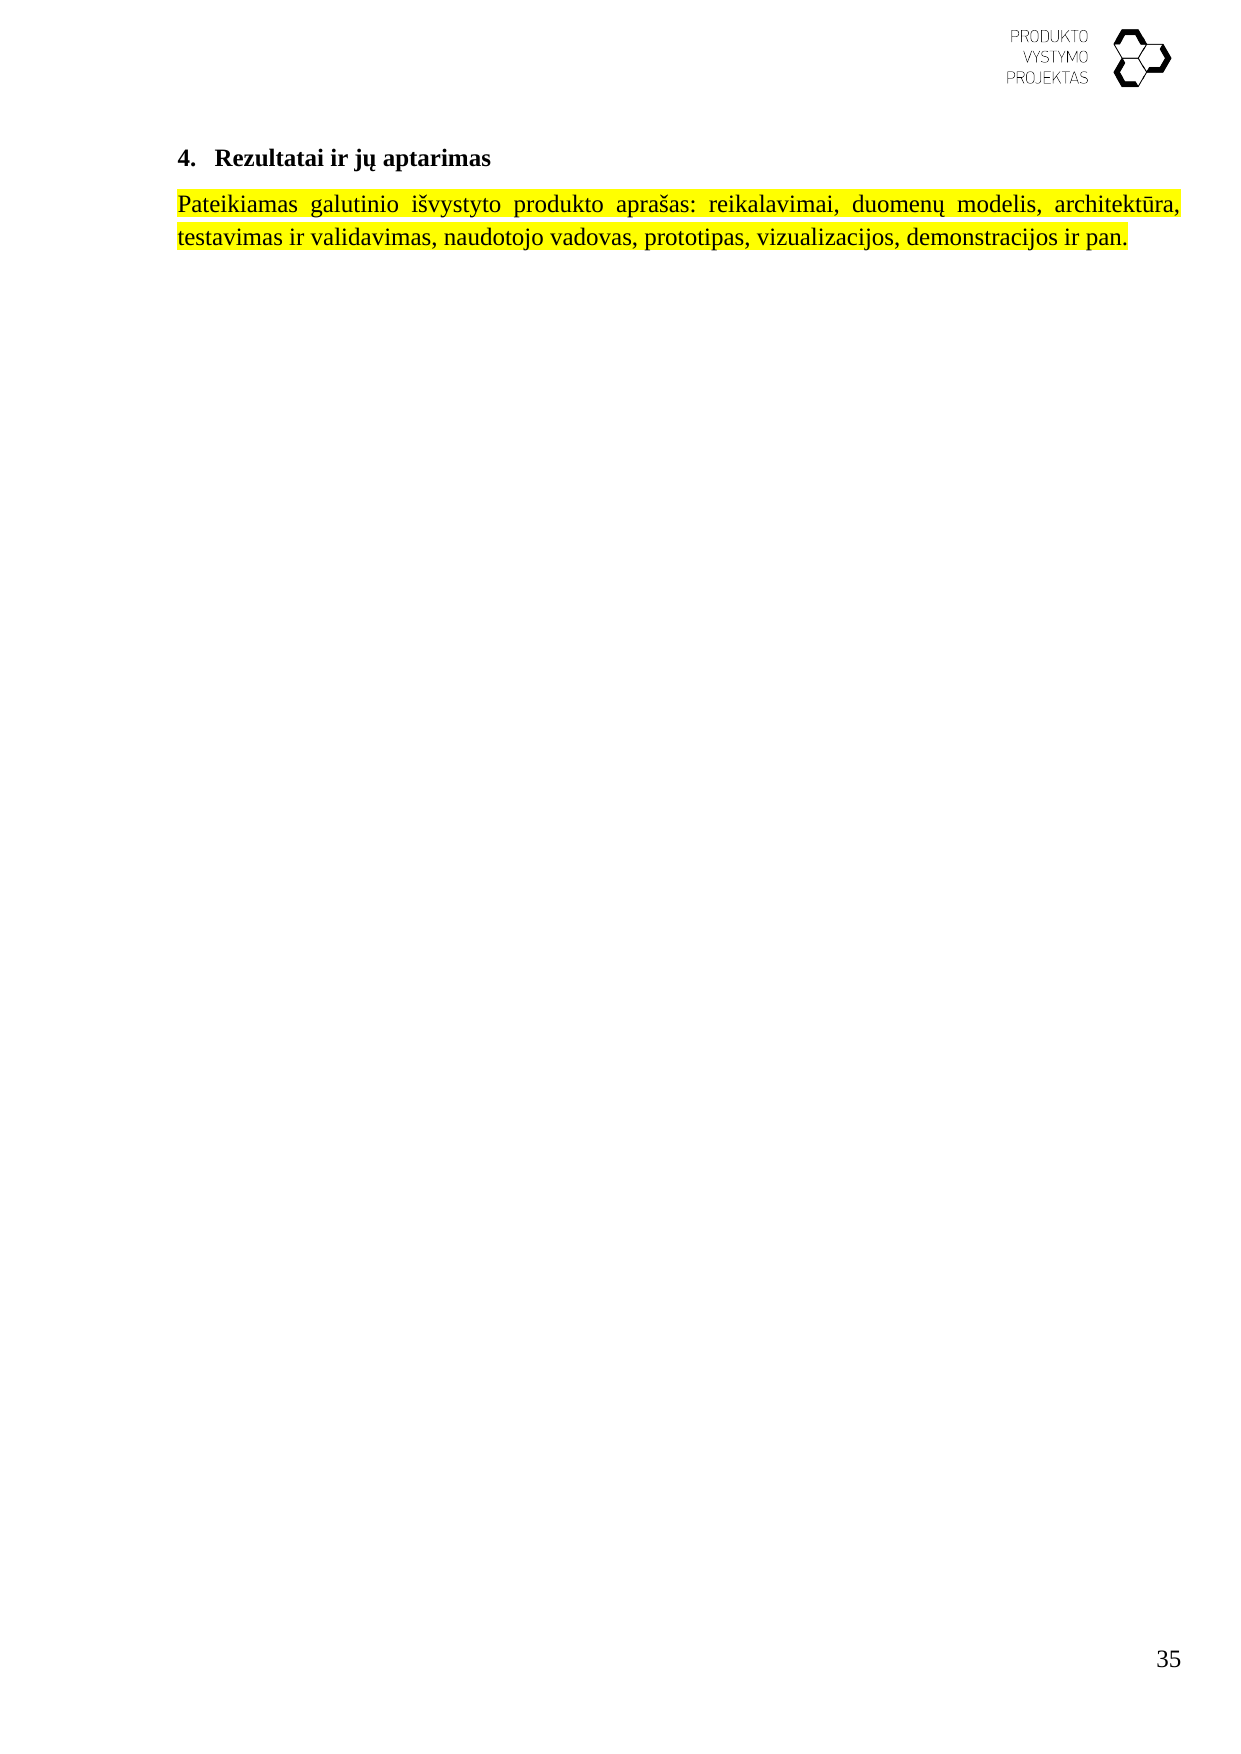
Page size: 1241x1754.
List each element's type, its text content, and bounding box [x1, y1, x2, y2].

text Pateikiamas galutinio išvystyto produkto aprašas: reikalavimai, duomenų modelis, architektūra, testavimas ir validavimas, naudotojo vadovas, prototipas, vizualizacijos, demonstracijos ir pan. [177, 217, 1181, 250]
subtitle Rezultatai ir jų aptarimas [177, 143, 1181, 172]
picture [991, 0, 1182, 110]
